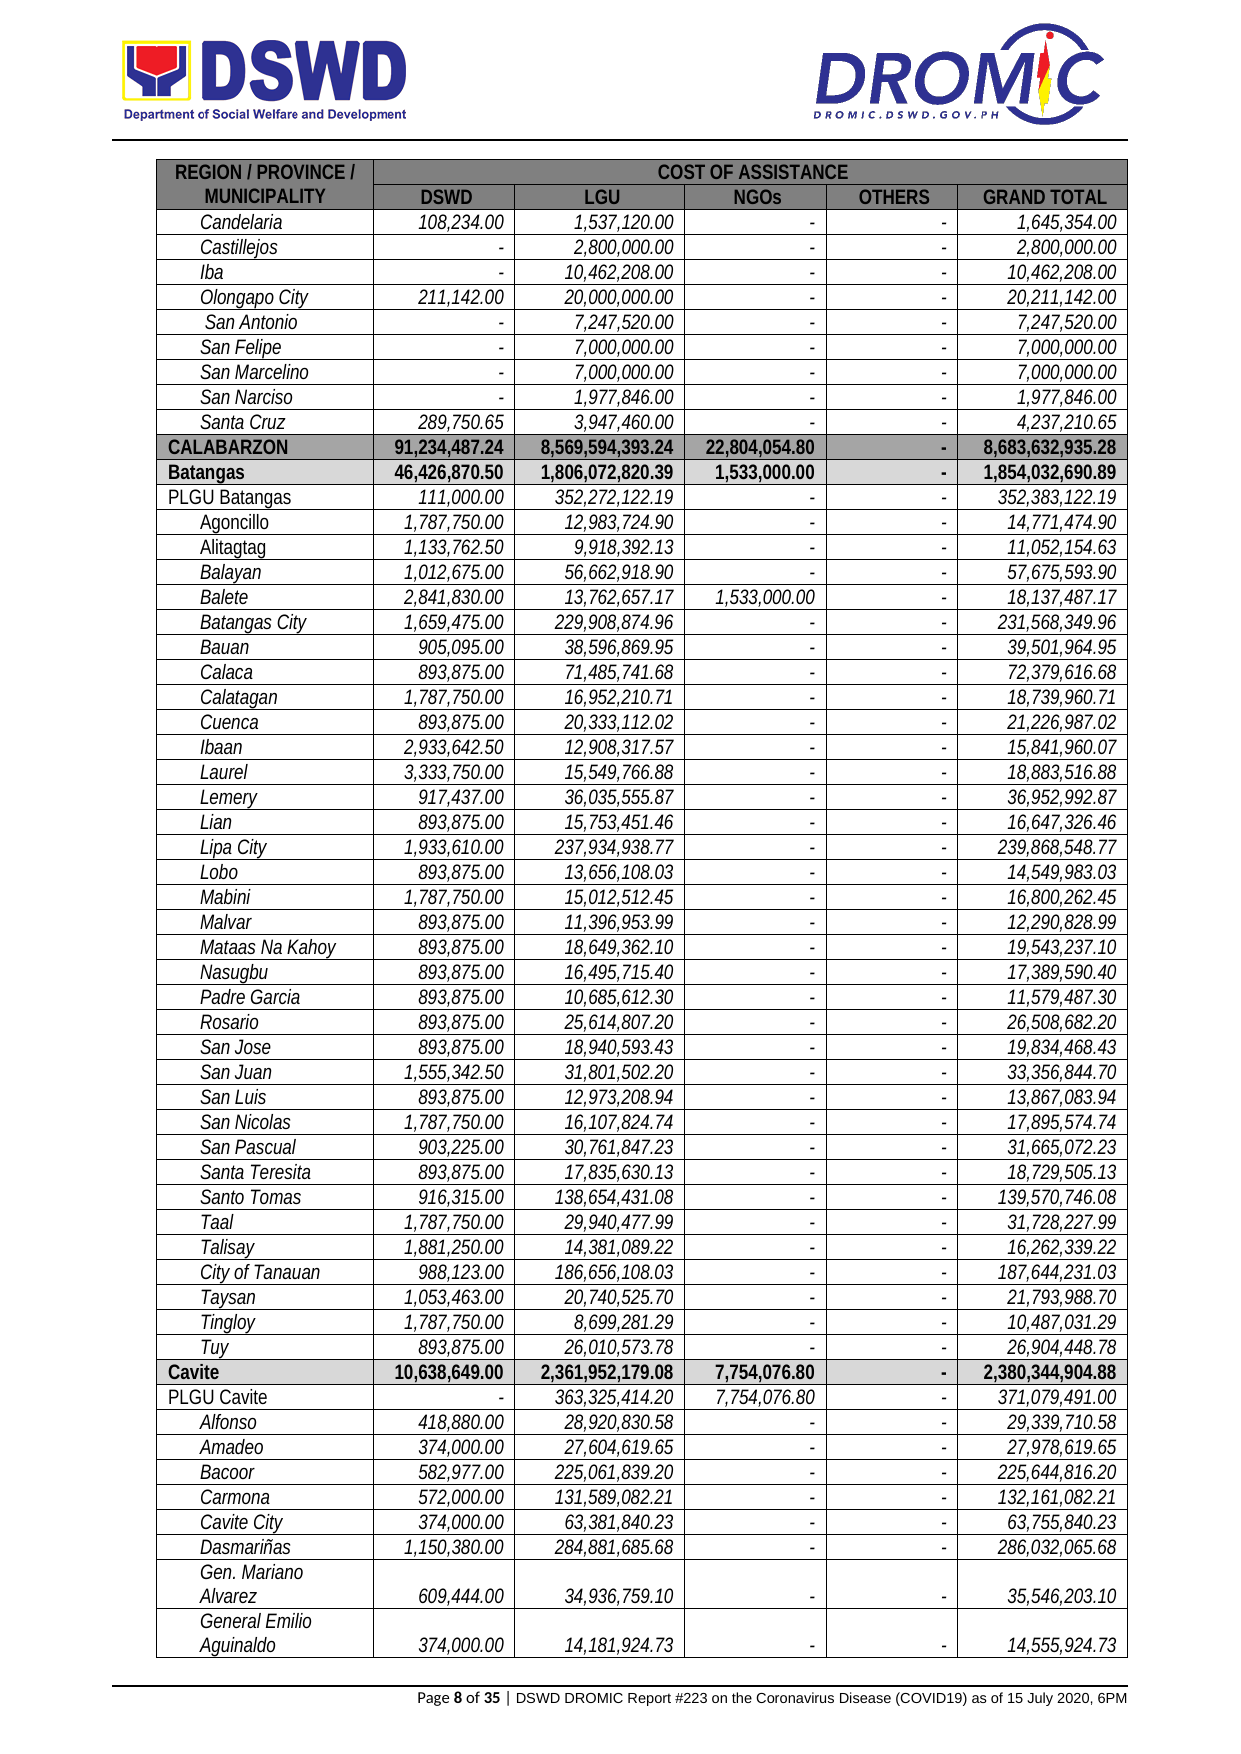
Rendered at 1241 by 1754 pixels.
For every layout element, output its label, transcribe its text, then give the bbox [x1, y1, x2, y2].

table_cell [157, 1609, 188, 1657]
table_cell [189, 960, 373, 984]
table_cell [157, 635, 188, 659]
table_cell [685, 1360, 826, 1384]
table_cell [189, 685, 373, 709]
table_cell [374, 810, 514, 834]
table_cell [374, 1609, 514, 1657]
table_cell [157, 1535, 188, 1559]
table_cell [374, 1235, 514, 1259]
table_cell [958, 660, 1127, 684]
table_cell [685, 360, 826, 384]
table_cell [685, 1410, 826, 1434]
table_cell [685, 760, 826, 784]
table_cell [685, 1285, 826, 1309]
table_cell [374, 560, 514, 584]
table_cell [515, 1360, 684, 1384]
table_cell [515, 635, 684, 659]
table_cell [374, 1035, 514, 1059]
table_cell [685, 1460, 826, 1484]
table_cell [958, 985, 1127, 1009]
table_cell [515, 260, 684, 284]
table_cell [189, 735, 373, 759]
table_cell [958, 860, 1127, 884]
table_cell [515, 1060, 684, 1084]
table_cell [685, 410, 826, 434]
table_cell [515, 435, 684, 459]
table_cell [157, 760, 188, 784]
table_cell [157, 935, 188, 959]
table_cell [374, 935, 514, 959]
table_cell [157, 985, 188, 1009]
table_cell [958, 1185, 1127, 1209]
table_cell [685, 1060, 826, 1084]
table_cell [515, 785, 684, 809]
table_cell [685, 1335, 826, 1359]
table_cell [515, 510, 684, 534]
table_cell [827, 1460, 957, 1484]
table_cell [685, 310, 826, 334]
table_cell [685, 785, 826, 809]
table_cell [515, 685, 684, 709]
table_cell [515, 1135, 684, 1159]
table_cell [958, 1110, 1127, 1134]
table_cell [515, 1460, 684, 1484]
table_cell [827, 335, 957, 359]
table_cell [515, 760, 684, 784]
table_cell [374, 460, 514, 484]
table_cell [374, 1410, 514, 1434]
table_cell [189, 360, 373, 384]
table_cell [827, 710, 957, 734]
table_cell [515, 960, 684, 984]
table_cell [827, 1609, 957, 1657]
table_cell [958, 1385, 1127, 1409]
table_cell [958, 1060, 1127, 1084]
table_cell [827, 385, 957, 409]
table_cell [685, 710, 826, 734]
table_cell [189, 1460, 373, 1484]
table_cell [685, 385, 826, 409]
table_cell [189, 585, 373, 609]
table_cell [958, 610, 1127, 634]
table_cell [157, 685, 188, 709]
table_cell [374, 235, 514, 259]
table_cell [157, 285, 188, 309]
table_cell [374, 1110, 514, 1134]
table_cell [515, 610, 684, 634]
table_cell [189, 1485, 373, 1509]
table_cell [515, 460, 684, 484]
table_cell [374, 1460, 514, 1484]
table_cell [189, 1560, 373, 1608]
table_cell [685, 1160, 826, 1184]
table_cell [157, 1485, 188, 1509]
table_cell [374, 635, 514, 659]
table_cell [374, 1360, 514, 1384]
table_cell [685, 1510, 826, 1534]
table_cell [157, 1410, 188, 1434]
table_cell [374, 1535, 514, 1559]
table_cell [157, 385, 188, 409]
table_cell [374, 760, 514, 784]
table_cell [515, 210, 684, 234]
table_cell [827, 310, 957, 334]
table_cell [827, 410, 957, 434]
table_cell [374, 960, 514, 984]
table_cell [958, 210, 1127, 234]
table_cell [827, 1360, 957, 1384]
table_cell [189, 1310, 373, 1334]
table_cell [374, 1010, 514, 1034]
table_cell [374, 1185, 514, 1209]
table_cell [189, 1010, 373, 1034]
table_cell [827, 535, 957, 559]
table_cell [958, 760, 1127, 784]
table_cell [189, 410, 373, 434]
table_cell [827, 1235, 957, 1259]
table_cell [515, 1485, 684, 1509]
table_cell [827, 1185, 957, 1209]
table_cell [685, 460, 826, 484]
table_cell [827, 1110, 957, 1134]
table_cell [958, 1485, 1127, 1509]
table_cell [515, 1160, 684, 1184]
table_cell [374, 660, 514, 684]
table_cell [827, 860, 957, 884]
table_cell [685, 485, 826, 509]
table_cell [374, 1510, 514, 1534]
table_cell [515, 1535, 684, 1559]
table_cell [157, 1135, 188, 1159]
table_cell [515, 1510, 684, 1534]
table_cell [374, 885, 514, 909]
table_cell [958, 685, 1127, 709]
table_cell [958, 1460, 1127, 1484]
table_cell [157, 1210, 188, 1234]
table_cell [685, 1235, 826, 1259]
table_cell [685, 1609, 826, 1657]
picture [781, 23, 1133, 125]
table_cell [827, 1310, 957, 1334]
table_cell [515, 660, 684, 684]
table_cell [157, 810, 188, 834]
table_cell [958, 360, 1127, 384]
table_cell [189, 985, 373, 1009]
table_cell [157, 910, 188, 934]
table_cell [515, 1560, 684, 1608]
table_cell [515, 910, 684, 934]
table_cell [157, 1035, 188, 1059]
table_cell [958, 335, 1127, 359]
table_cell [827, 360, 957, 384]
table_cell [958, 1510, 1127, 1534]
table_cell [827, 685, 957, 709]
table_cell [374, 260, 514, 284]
table_header REGION / PROVINCE / MUNICIPALITY [157, 160, 373, 209]
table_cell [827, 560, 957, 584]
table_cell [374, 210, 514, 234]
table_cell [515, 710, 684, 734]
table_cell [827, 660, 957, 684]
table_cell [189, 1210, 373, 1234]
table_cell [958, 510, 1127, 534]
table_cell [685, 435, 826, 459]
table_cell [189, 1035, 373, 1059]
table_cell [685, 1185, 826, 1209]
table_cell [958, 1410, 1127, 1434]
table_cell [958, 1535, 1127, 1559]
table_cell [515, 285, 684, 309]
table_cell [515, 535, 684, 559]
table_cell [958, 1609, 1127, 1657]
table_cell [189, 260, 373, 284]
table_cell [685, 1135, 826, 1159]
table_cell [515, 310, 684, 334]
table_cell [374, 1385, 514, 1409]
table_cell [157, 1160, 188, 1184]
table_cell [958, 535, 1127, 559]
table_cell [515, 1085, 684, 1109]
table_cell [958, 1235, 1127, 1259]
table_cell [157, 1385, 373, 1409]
table_cell NGOs [685, 185, 826, 209]
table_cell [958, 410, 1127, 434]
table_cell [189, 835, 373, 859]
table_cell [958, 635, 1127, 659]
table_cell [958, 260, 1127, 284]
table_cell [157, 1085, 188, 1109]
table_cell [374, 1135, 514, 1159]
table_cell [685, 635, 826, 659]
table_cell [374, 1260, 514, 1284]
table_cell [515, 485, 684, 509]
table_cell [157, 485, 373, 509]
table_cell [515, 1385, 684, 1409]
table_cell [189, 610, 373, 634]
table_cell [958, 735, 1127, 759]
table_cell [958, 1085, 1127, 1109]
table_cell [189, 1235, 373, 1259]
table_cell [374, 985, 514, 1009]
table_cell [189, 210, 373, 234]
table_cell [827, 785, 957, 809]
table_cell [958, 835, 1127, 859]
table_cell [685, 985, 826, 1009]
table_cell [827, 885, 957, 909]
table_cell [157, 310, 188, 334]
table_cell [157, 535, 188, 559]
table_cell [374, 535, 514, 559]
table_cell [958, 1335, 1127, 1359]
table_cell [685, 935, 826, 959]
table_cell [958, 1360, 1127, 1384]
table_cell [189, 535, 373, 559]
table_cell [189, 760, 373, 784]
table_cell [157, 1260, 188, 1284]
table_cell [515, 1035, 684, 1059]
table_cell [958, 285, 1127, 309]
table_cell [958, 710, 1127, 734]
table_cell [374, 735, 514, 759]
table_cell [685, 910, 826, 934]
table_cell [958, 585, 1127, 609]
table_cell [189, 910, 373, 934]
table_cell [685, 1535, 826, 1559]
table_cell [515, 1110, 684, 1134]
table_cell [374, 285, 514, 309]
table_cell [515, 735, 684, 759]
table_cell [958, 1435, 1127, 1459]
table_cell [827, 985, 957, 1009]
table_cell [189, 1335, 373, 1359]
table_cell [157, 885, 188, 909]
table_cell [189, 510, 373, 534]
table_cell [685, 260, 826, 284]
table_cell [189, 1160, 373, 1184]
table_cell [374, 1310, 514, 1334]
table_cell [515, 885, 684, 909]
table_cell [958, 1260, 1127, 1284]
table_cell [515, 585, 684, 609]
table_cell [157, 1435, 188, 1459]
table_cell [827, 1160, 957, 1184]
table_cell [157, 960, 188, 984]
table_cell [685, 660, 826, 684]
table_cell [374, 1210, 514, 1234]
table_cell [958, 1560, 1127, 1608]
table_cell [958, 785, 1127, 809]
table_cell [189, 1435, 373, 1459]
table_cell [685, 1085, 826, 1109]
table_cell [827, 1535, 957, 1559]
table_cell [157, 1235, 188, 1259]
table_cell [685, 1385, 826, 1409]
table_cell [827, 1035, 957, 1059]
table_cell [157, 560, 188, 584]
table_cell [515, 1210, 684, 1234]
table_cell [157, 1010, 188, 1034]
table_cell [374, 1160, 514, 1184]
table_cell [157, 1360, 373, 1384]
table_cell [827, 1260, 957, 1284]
table_cell LGU [515, 185, 684, 209]
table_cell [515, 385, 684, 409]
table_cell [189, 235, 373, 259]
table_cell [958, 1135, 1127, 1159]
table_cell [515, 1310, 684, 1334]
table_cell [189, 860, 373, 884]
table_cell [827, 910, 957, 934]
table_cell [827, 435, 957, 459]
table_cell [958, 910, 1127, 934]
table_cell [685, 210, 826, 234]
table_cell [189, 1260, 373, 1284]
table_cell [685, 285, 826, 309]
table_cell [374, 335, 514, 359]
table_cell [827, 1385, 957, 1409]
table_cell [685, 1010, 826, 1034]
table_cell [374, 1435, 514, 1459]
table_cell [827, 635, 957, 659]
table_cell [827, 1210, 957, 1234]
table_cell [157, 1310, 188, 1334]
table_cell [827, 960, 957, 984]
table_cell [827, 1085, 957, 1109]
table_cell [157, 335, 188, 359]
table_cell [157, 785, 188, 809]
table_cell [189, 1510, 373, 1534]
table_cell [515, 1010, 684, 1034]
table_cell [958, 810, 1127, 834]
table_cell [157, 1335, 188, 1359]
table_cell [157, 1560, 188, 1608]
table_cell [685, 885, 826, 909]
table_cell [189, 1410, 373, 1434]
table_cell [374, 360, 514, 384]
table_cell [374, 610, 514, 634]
table_cell GRAND TOTAL [958, 185, 1127, 209]
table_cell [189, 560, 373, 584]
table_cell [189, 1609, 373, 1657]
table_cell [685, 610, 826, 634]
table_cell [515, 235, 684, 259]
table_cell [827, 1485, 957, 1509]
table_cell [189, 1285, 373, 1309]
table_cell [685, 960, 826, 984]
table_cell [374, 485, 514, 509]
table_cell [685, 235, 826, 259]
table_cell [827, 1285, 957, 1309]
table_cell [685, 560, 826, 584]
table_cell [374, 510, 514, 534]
table_cell OTHERS [827, 185, 957, 209]
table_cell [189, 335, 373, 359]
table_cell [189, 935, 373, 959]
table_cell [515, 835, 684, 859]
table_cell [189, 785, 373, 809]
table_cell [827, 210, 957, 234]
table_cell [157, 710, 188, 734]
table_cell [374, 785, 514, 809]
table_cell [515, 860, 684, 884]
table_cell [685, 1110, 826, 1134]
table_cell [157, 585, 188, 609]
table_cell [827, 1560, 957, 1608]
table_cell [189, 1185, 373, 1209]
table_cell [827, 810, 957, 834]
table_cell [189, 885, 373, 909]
table_header COST OF ASSISTANCE [374, 160, 1127, 184]
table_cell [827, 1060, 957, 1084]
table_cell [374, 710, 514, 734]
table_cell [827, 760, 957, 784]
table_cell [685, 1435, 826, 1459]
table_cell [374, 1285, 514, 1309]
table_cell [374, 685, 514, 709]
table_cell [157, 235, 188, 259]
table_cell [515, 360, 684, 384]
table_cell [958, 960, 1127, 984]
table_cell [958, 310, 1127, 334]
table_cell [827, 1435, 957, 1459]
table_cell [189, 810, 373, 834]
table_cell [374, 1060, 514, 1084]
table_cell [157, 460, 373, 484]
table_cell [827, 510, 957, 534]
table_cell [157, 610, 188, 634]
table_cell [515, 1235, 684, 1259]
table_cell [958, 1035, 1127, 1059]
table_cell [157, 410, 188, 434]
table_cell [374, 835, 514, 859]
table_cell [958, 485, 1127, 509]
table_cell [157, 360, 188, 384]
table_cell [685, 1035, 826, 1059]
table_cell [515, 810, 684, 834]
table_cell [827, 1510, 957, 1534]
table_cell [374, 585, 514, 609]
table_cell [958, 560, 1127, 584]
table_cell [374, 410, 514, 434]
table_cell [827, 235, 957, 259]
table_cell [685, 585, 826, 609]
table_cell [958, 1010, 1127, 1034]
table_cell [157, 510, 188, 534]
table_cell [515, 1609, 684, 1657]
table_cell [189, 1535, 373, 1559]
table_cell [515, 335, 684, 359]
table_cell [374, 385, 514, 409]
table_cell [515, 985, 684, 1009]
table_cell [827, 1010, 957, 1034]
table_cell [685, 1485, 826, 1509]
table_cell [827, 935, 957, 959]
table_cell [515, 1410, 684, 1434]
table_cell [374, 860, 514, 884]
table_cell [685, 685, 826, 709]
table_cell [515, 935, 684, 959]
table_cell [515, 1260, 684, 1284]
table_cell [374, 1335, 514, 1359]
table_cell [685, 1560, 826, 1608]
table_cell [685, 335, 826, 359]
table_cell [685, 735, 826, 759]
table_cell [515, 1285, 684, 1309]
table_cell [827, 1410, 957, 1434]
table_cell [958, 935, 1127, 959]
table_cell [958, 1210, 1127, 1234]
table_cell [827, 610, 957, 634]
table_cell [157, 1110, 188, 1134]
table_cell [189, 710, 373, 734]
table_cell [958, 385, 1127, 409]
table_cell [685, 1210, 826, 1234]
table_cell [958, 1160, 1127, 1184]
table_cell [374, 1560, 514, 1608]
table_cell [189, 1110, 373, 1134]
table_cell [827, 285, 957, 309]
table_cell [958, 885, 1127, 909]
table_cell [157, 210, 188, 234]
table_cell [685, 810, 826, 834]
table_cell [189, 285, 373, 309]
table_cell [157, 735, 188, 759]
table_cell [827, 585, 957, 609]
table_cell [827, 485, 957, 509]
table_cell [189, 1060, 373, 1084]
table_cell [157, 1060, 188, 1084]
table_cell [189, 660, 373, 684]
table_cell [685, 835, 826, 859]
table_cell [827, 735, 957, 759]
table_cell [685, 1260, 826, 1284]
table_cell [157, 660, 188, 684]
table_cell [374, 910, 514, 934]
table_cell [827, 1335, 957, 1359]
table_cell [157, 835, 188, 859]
picture [112, 37, 416, 125]
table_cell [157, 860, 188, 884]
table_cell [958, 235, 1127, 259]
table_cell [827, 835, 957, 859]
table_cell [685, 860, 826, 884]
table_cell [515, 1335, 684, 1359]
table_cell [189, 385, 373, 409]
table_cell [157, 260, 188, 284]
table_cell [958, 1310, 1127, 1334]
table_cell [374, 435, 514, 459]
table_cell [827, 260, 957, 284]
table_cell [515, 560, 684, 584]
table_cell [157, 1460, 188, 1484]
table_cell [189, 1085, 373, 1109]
table_cell DSWD [374, 185, 514, 209]
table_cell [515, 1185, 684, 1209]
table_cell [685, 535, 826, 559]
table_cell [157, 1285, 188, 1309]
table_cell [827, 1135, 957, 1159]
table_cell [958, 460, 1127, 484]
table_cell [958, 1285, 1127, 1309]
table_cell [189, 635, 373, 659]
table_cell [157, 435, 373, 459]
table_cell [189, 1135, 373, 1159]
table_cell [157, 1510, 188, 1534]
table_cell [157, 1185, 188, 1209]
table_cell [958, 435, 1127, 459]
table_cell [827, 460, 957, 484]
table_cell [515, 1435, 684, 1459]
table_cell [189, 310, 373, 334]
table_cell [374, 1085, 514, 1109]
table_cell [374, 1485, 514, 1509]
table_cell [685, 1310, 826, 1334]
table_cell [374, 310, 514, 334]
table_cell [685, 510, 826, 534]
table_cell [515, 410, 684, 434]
